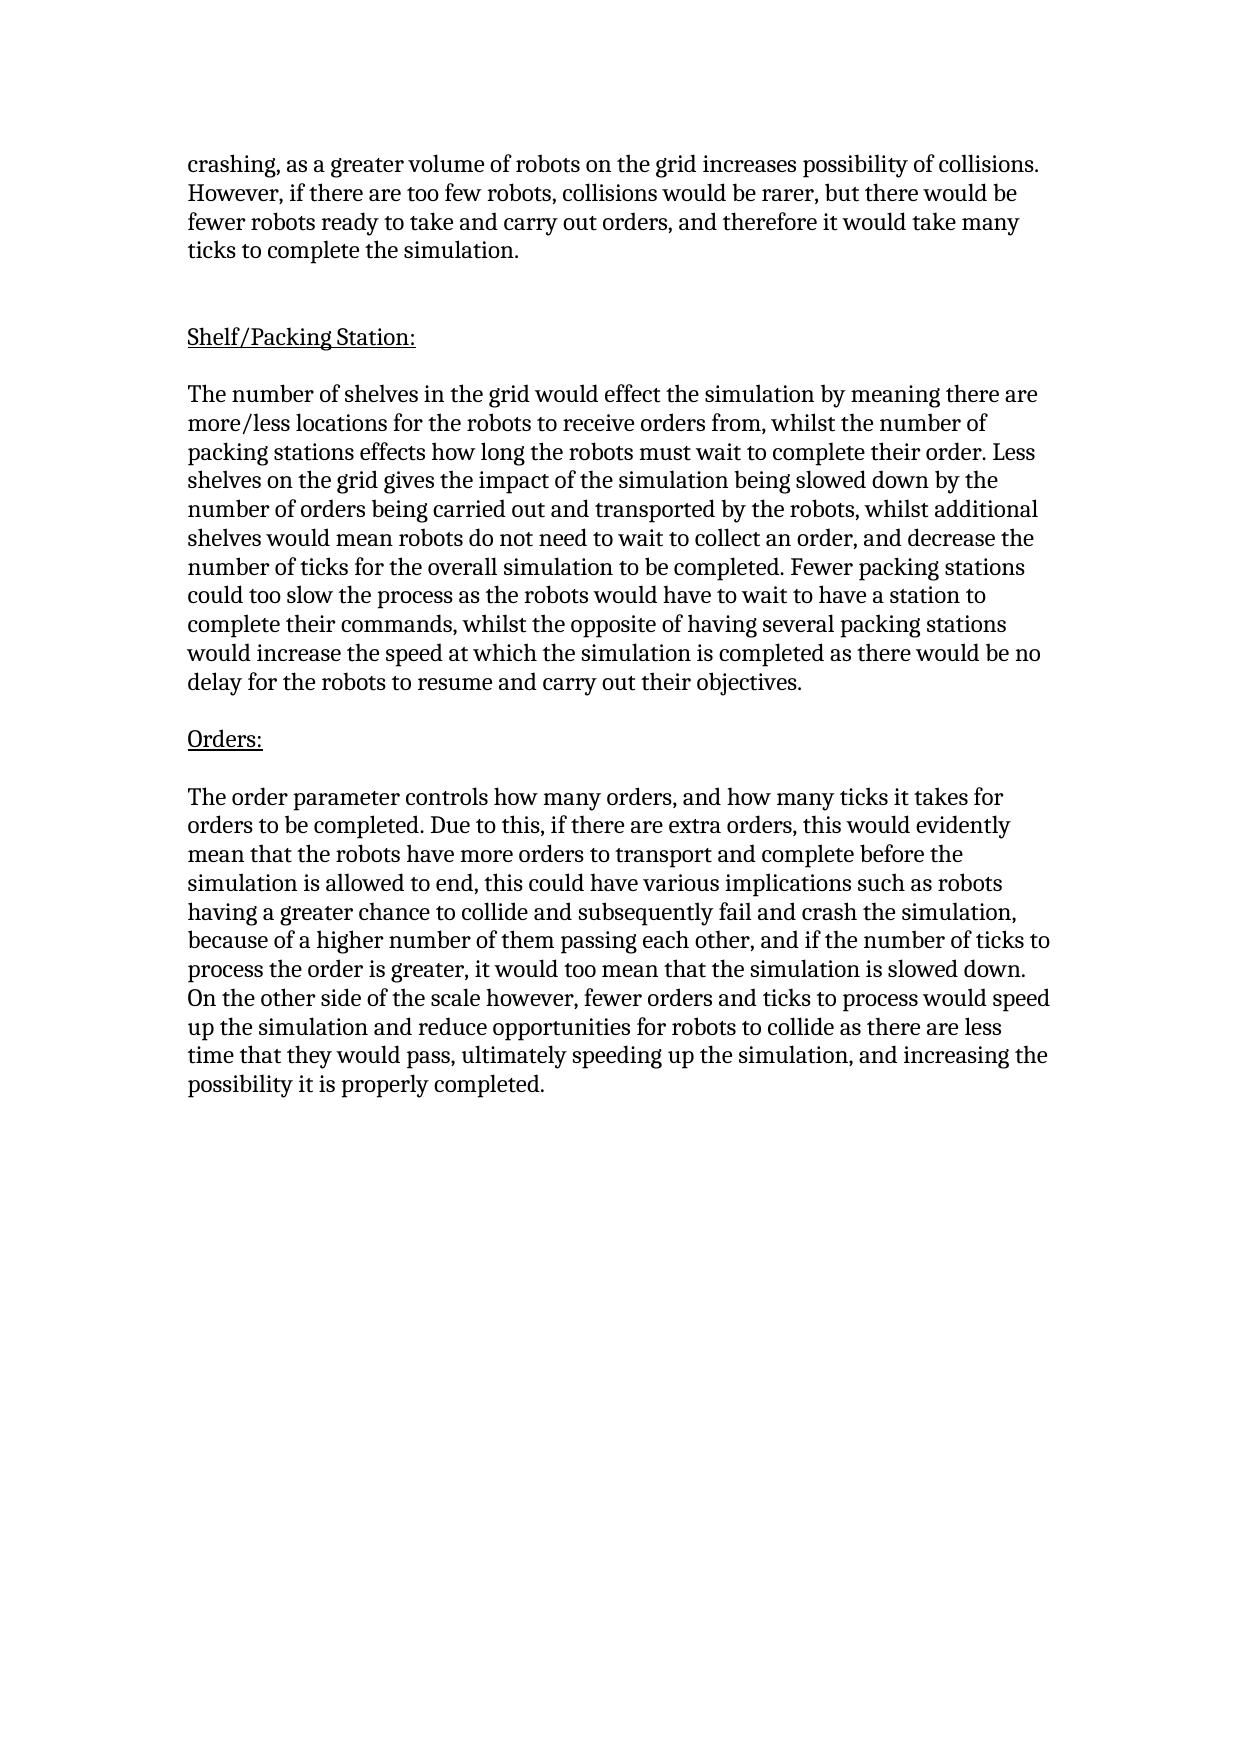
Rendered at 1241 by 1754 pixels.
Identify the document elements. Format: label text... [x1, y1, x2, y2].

text Shelf/Packing Station: [187, 322, 1053, 351]
text The order parameter controls how many orders, and how many ticks it takes for orders to be completed. Due to this, if there are extra orders, this would evidently mean that the robots have more orders to transport and complete before the simulation is allowed to end, this could have various implications such as robots having a greater chance to collide and subsequently fail and crash the simulation, because of a higher number of them passing each other, and if the number of ticks to process the order is greater, it would too mean that the simulation is slowed down. On the other side of the scale however, fewer orders and ticks to process would speed up the simulation and reduce opportunities for robots to collide as there are less time that they would pass, ultimately speeding up the simulation, and increasing the possibility it is properly completed. [187, 782, 1053, 1099]
text Orders: [187, 725, 1053, 754]
text The number of shelves in the grid would effect the simulation by meaning there are more/less locations for the robots to receive orders from, whilst the number of packing stations effects how long the robots must wait to complete their order. Less shelves on the grid gives the impact of the simulation being slowed down by the number of orders being carried out and transported by the robots, whilst additional shelves would mean robots do not need to wait to collect an order, and decrease the number of ticks for the overall simulation to be completed. Fewer packing stations could too slow the process as the robots would have to wait to have a station to complete their commands, whilst the opposite of having several packing stations would increase the speed at which the simulation is completed as there would be no delay for the robots to resume and carry out their objectives. [187, 380, 1053, 696]
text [187, 150, 1053, 265]
